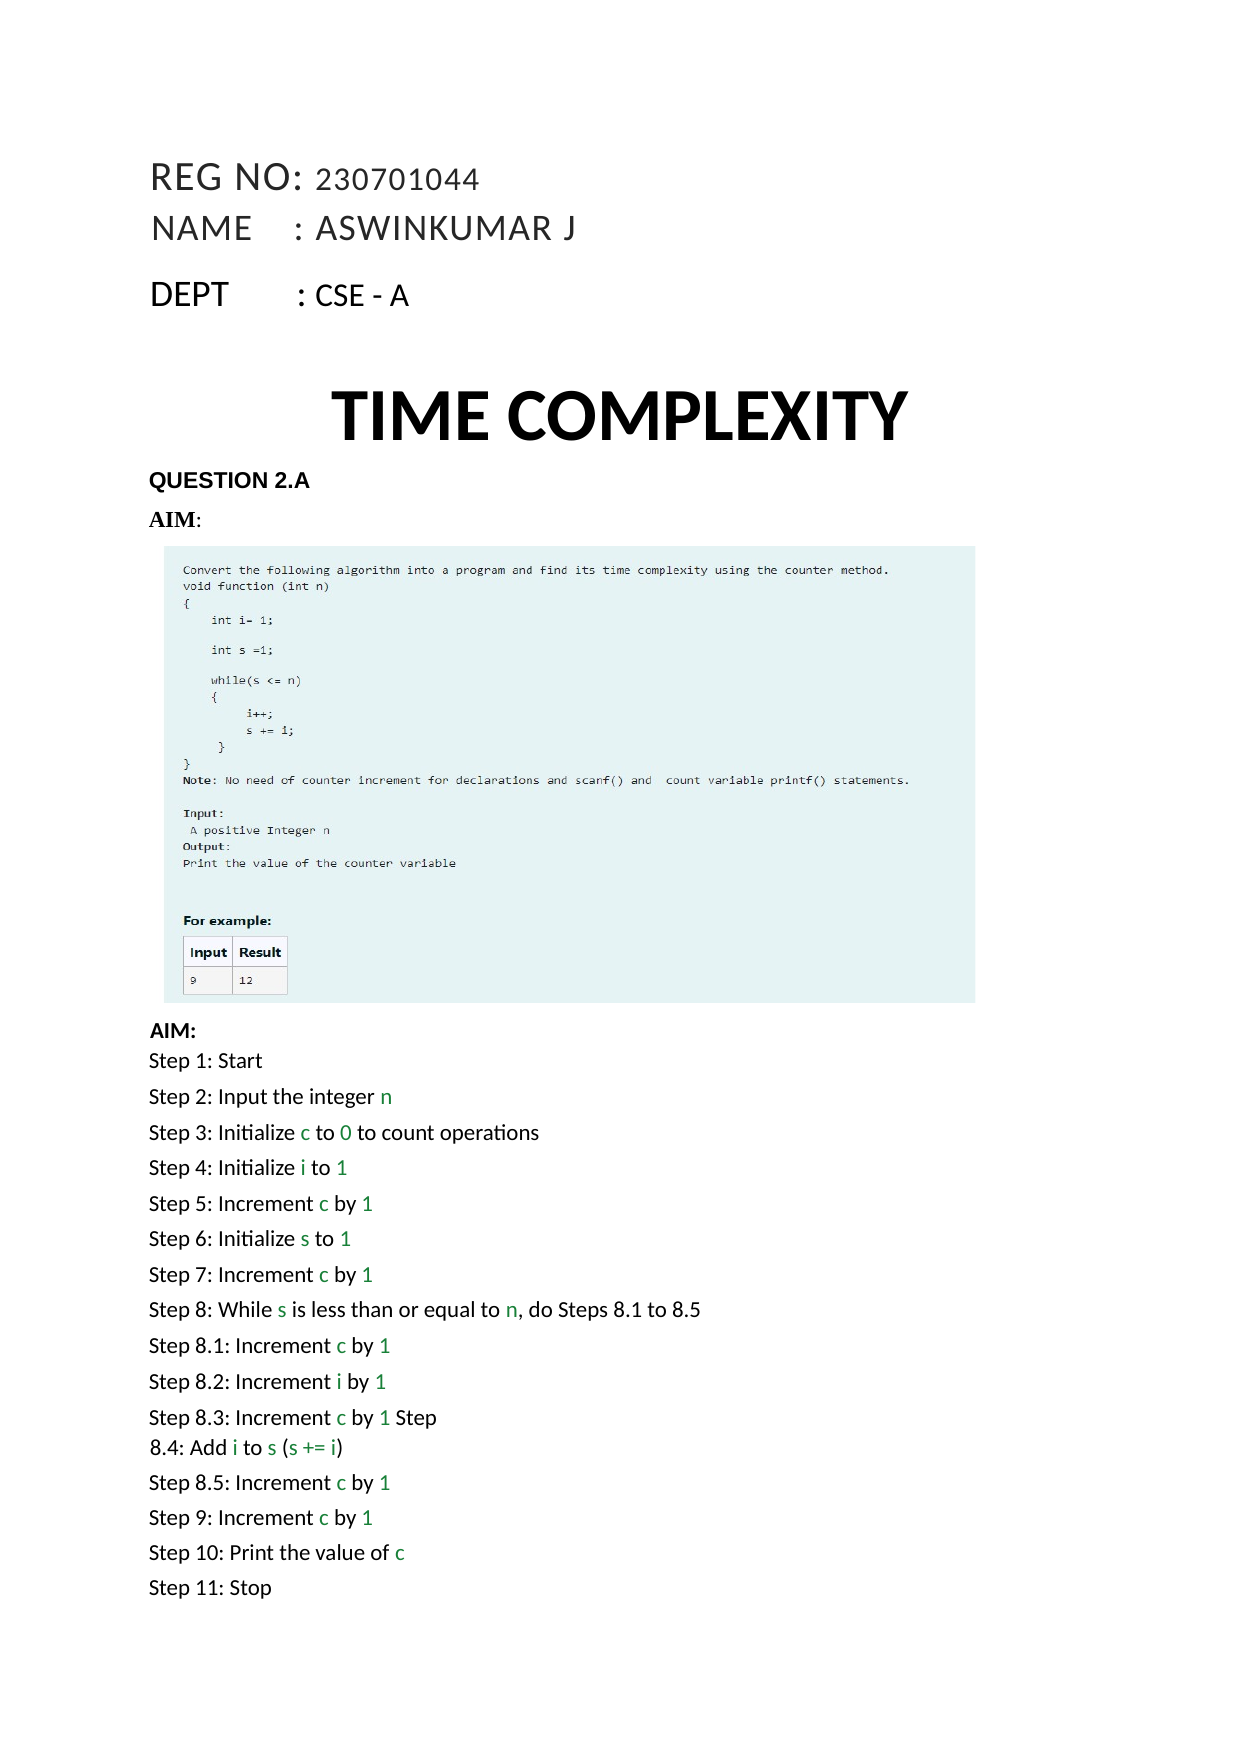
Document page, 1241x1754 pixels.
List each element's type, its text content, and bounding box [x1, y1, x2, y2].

text Step 10: Print the value of c [148, 1538, 437, 1566]
text Step 8: While s is less than or equal to n, do Steps 8.1 to 8.5 [148, 1295, 1096, 1323]
picture [155, 546, 976, 1003]
subtitle REG NO: 230701044 NAME : ASWINKUMAR J [150, 150, 1096, 250]
text Step 8.2: Increment i by 1 [148, 1367, 1096, 1395]
text Step 5: Increment c by 1 [148, 1189, 1096, 1217]
text Step 3: Initialize c to 0 to count operations [148, 1118, 1096, 1146]
text Step 9: Increment c by 1 [148, 1503, 437, 1532]
text DEPT : CSE - A [150, 269, 1096, 315]
subtitle QUESTION 2.A [148, 467, 1096, 493]
text Step 11: Stop [148, 1573, 1096, 1601]
text AIM: [150, 1016, 1096, 1044]
text Step 6: Initialize s to 1 [148, 1224, 416, 1253]
text Step 8.3: Increment c by 1 Step 8.4: Add i to s (s += i) [148, 1403, 455, 1461]
text Step 4: Initialize i to 1 [148, 1153, 1096, 1181]
text Step 7: Increment c by 1 [148, 1260, 416, 1288]
text Step 8.5: Increment c by 1 [148, 1468, 1096, 1496]
text AIM: [148, 505, 1096, 533]
text Step 2: Input the integer n [148, 1082, 1096, 1110]
text Step 1: Start [148, 1046, 1096, 1074]
text TIME COMPLEXITY [331, 368, 1096, 459]
text Step 8.1: Increment c by 1 [148, 1331, 1096, 1359]
